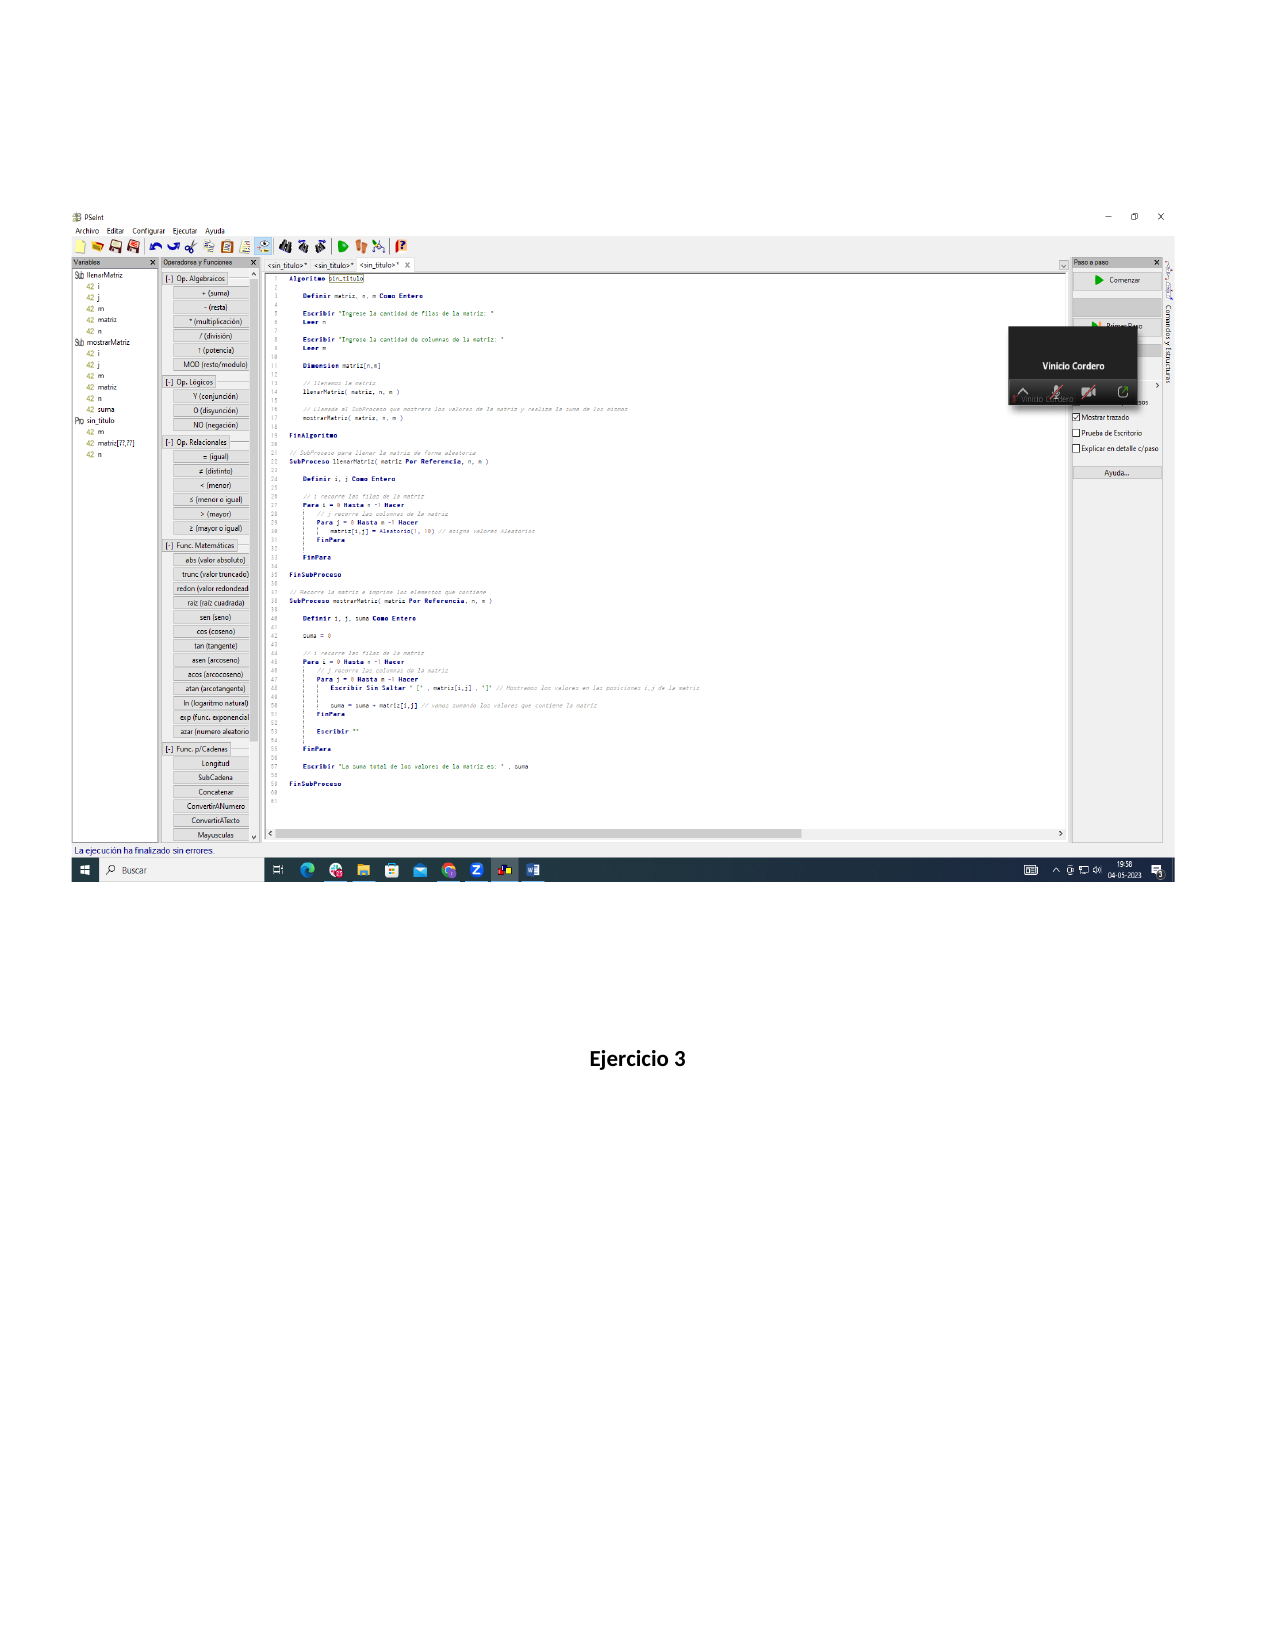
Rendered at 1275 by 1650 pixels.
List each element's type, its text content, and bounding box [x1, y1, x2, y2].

text Ejercicio 3 [177, 1044, 1098, 1072]
picture [71, 210, 1175, 882]
